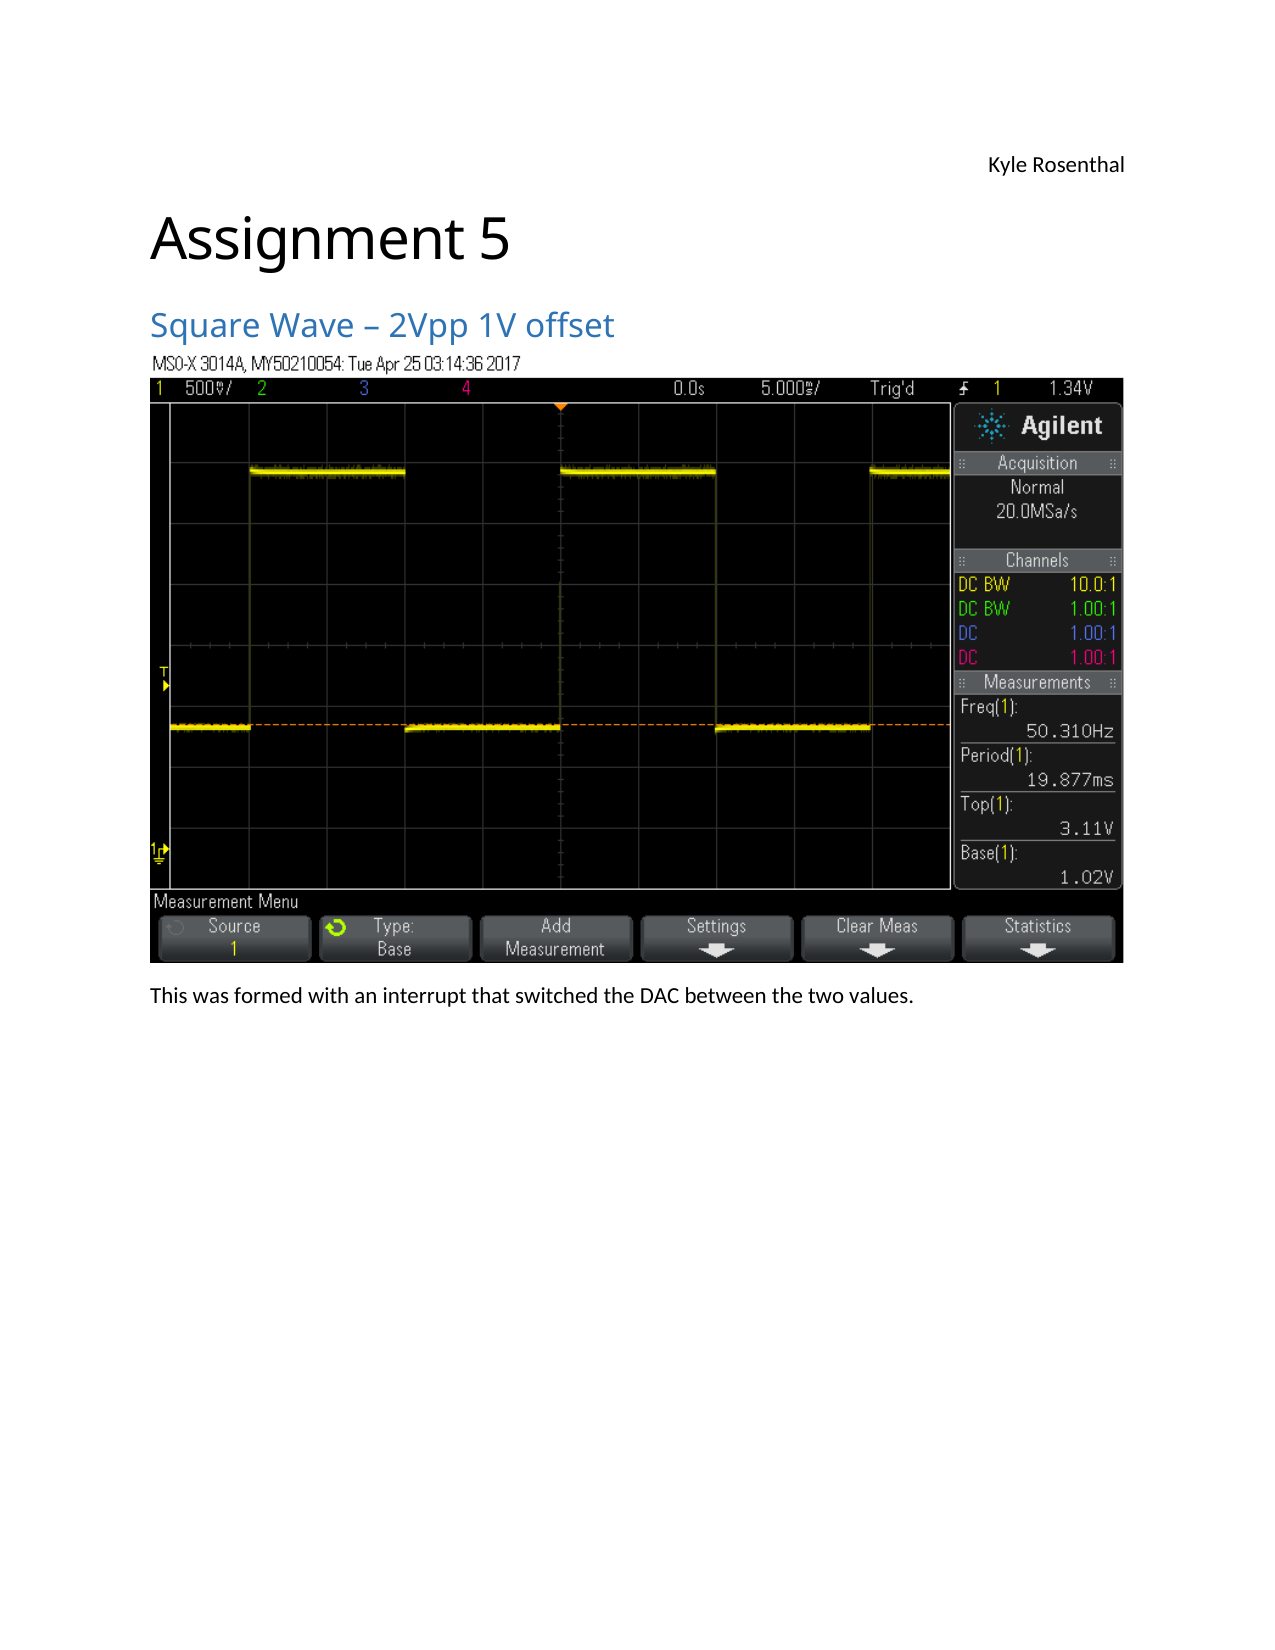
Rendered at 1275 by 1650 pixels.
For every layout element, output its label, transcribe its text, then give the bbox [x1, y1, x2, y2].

picture [150, 350, 1124, 963]
title Assignment 5 [150, 197, 1125, 276]
text Kyle Rosenthal [150, 150, 1125, 178]
text This was formed with an interrupt that switched the DAC between the two values. [150, 982, 1125, 1010]
subtitle Square Wave – 2Vpp 1V offset [150, 301, 1125, 347]
